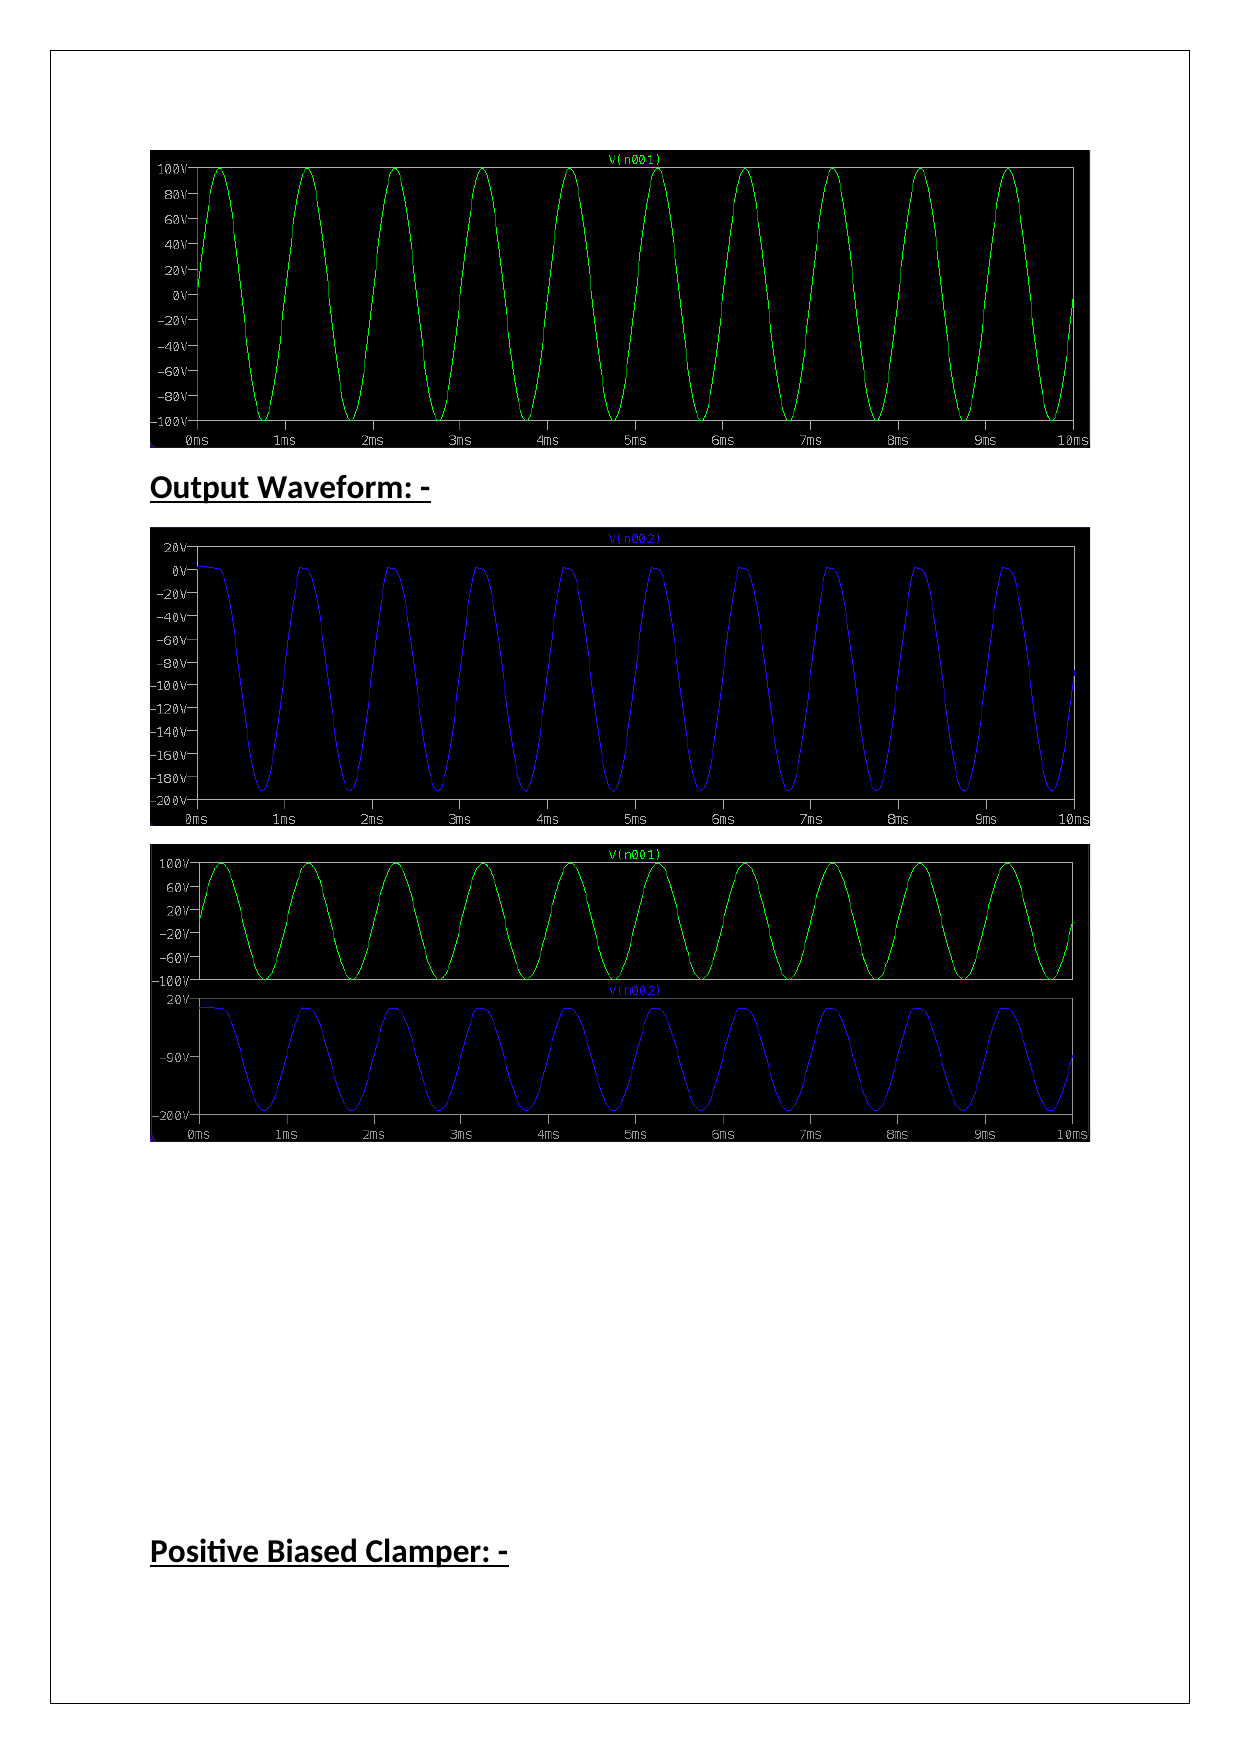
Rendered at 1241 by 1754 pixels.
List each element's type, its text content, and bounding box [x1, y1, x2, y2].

picture [150, 150, 1091, 448]
text Output Waveform: - [150, 467, 1090, 507]
text Positive Biased Clamper: - [150, 1530, 1090, 1571]
picture [150, 844, 1091, 1142]
picture [150, 527, 1091, 826]
